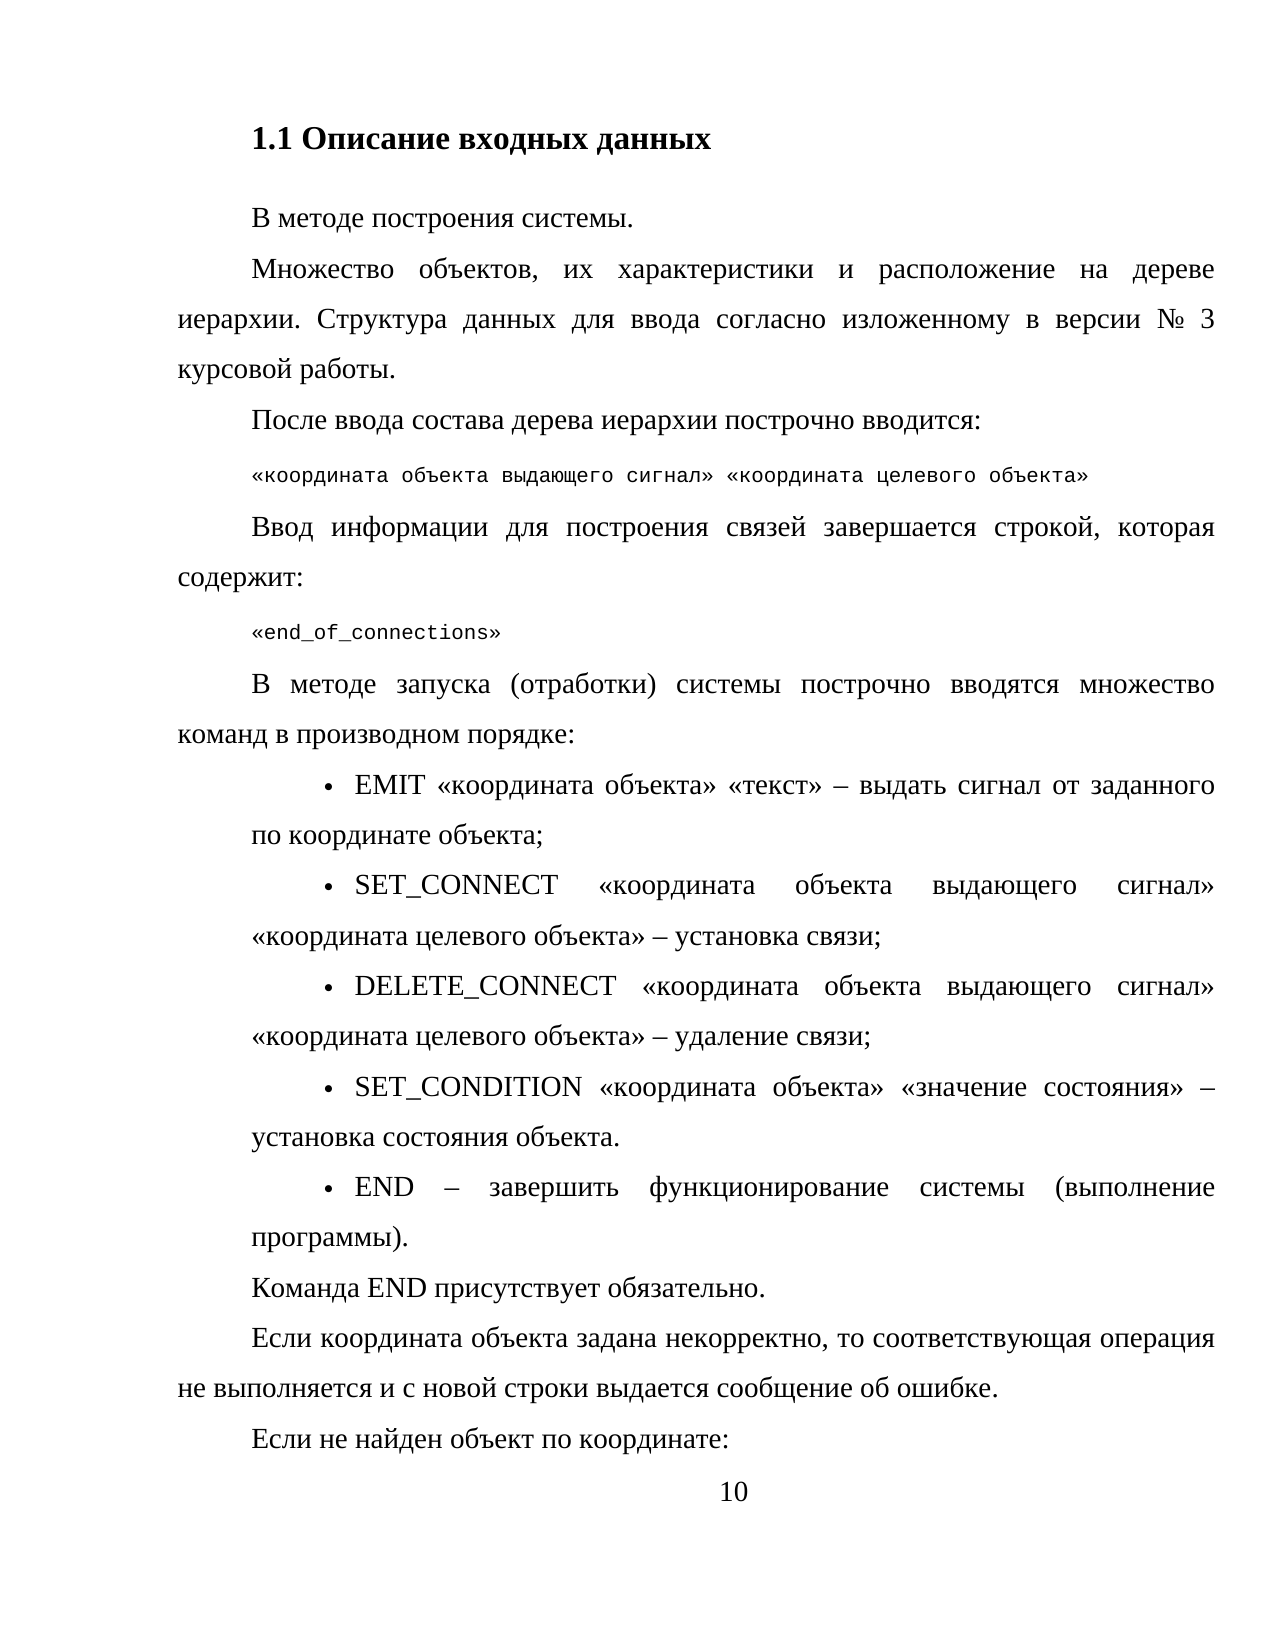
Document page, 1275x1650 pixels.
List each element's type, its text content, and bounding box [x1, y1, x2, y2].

text «end_of_connections» [251, 622, 1216, 646]
text В методе построения системы. [177, 201, 1216, 234]
list SET_CONNECT «координата объекта выдающего сигнал» «координата целевого объекта» – установка связи; [251, 867, 1216, 951]
text Множество объектов, их характеристики и расположение на дереве иерархии. Структура данных для ввода согласно изложенному в версии № 3 курсовой работы. [177, 251, 1216, 385]
text Ввод информации для построения связей завершается строкой, которая содержит: [177, 509, 1216, 593]
list EMIT «координата объекта» «текст» – выдать сигнал от заданного по координате объекта; [251, 767, 1216, 851]
text Если координата объекта задана некорректно, то соответствующая операция не выполняется и с новой строки выдается сообщение об ошибке. [177, 1320, 1216, 1404]
text «координата объекта выдающего сигнал» «координата целевого объекта» [251, 464, 1216, 488]
list DELETE_CONNECT «координата объекта выдающего сигнал» «координата целевого объекта» – удаление связи; [251, 968, 1216, 1052]
list END – завершить функционирование системы (выполнение программы). [251, 1169, 1216, 1253]
text Команда END присутствует обязательно. [177, 1270, 1216, 1303]
text Если не найден объект по координате: [177, 1421, 1216, 1454]
text После ввода состава дерева иерархии построчно вводится: [177, 402, 1216, 435]
list SET_CONDITION «координата объекта» «значение состояния» – установка состояния объекта. [251, 1069, 1216, 1152]
subtitle 1.1 Описание входных данных [177, 118, 1216, 156]
text В методе запуска (отработки) системы построчно вводятся множество команд в производном порядке: [177, 666, 1216, 750]
